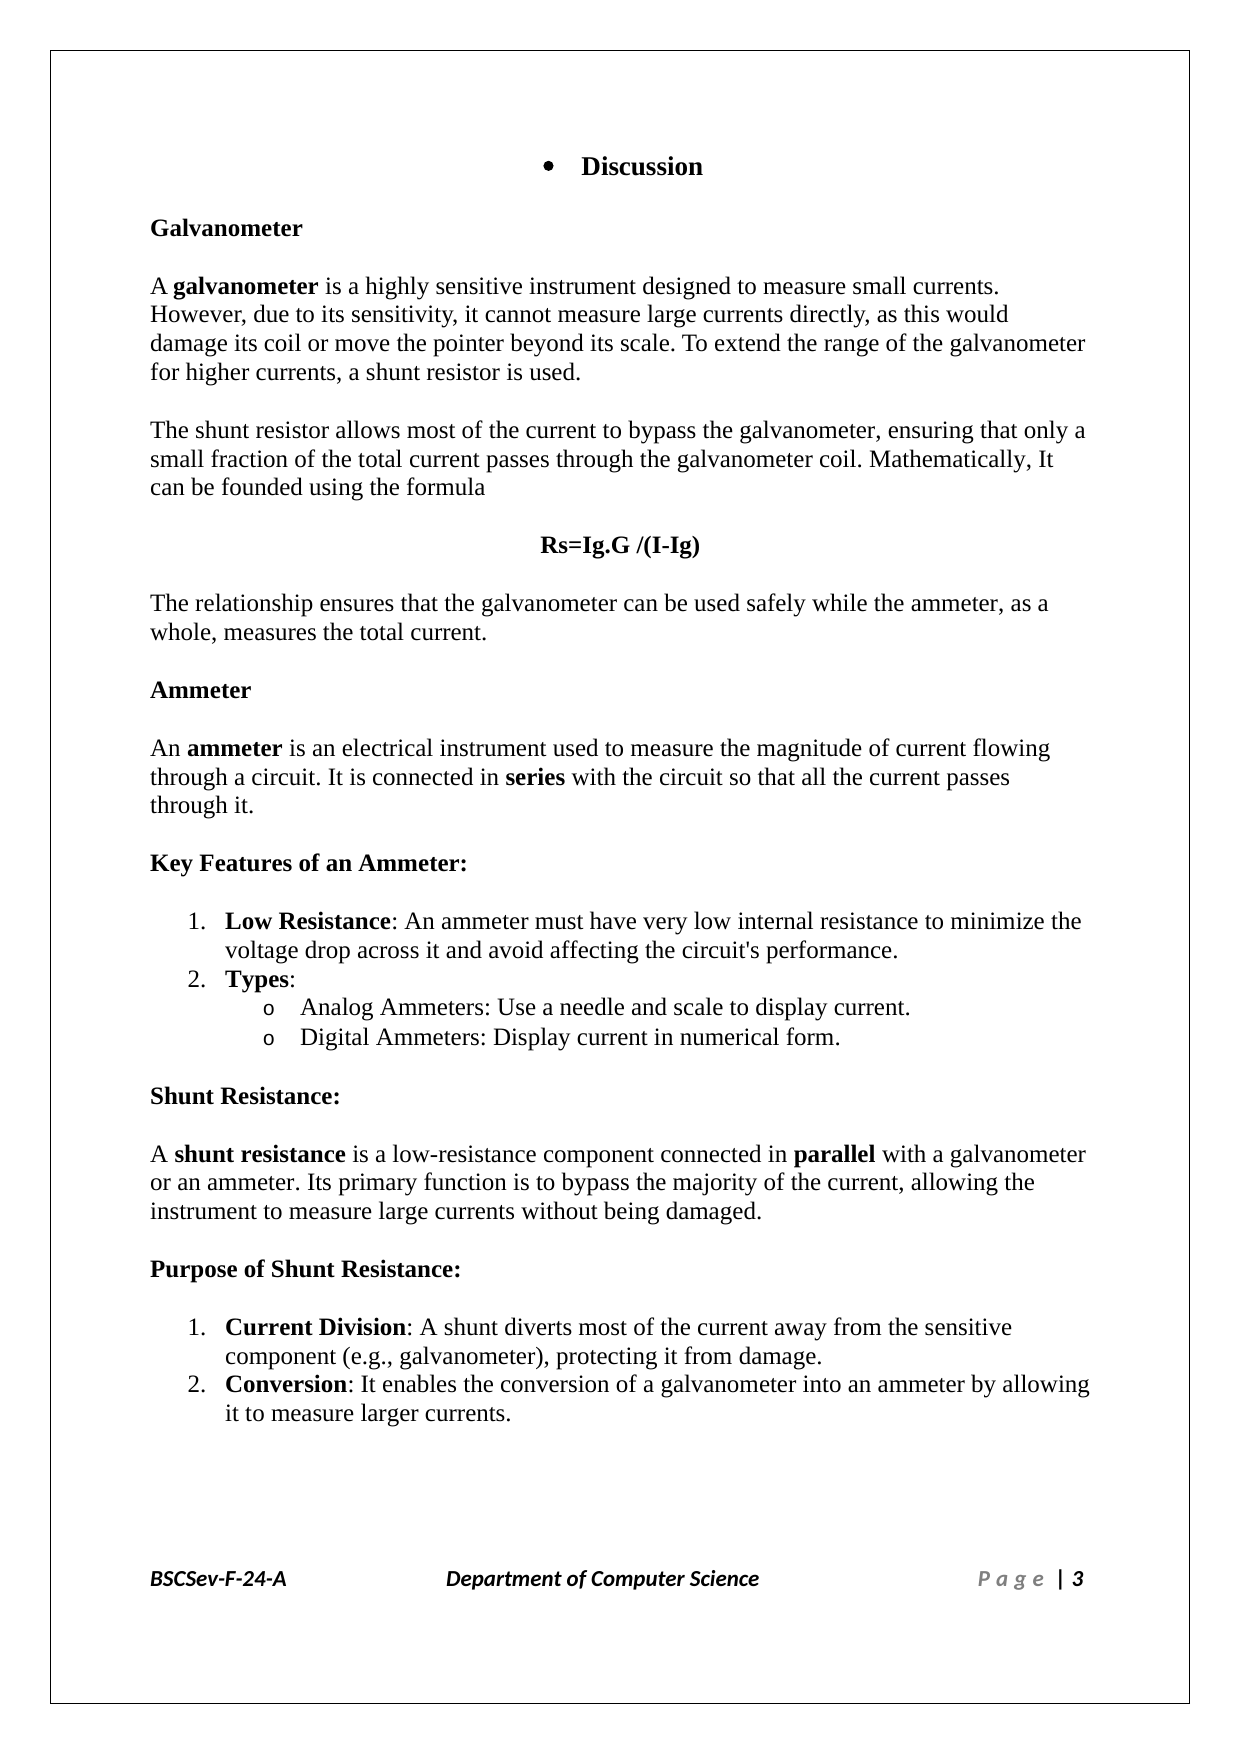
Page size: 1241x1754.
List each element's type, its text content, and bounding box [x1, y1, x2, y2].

list Low Resistance: An ammeter must have very low internal resistance to minimize the voltage drop across it and avoid affecting the circuit's performance. [187, 906, 1090, 964]
text BSCSev-F-24-A Department of Computer Science Page | 3 [150, 1564, 1090, 1592]
list Digital Ammeters: Display current in numerical form. [262, 1022, 1090, 1052]
text A galvanometer is a highly sensitive instrument designed to measure small currents. However, due to its sensitivity, it cannot measure large currents directly, as this would damage its coil or move the pointer beyond its scale. To extend the range of the galvanometer for higher currents, a shunt resistor​ is used. [150, 271, 1090, 386]
text Ammeter [150, 675, 1090, 704]
list Current Division: A shunt diverts most of the current away from the sensitive component (e.g., galvanometer), protecting it from damage. [187, 1312, 1090, 1369]
text A shunt resistance is a low-resistance component connected in parallel with a galvanometer or an ammeter. Its primary function is to bypass the majority of the current, allowing the instrument to measure large currents without being damaged. [150, 1139, 1090, 1225]
list Discussion [544, 150, 1090, 181]
text Rs=Ig.G /(I-Ig) [150, 530, 1090, 559]
text Purpose of Shunt Resistance: [150, 1254, 1090, 1283]
text Key Features of an Ammeter: [150, 848, 1090, 877]
text The relationship ensures that the galvanometer can be used safely while the ammeter, as a whole, measures the total current. [150, 588, 1090, 646]
text Shunt Resistance: [150, 1081, 1090, 1109]
list Analog Ammeters: Use a needle and scale to display current. [262, 992, 1090, 1022]
list Types: [187, 964, 1090, 992]
text The shunt resistor allows most of the current to bypass the galvanometer, ensuring that only a small fraction of the total current passes through the galvanometer coil. Mathematically, It can be founded using the formula [150, 415, 1090, 501]
list Conversion: It enables the conversion of a galvanometer into an ammeter by allowing it to measure larger currents. [187, 1369, 1090, 1427]
text Galvanometer [150, 213, 1090, 242]
text An ammeter is an electrical instrument used to measure the magnitude of current flowing through a circuit. It is connected in series with the circuit so that all the current passes through it. [150, 733, 1090, 819]
